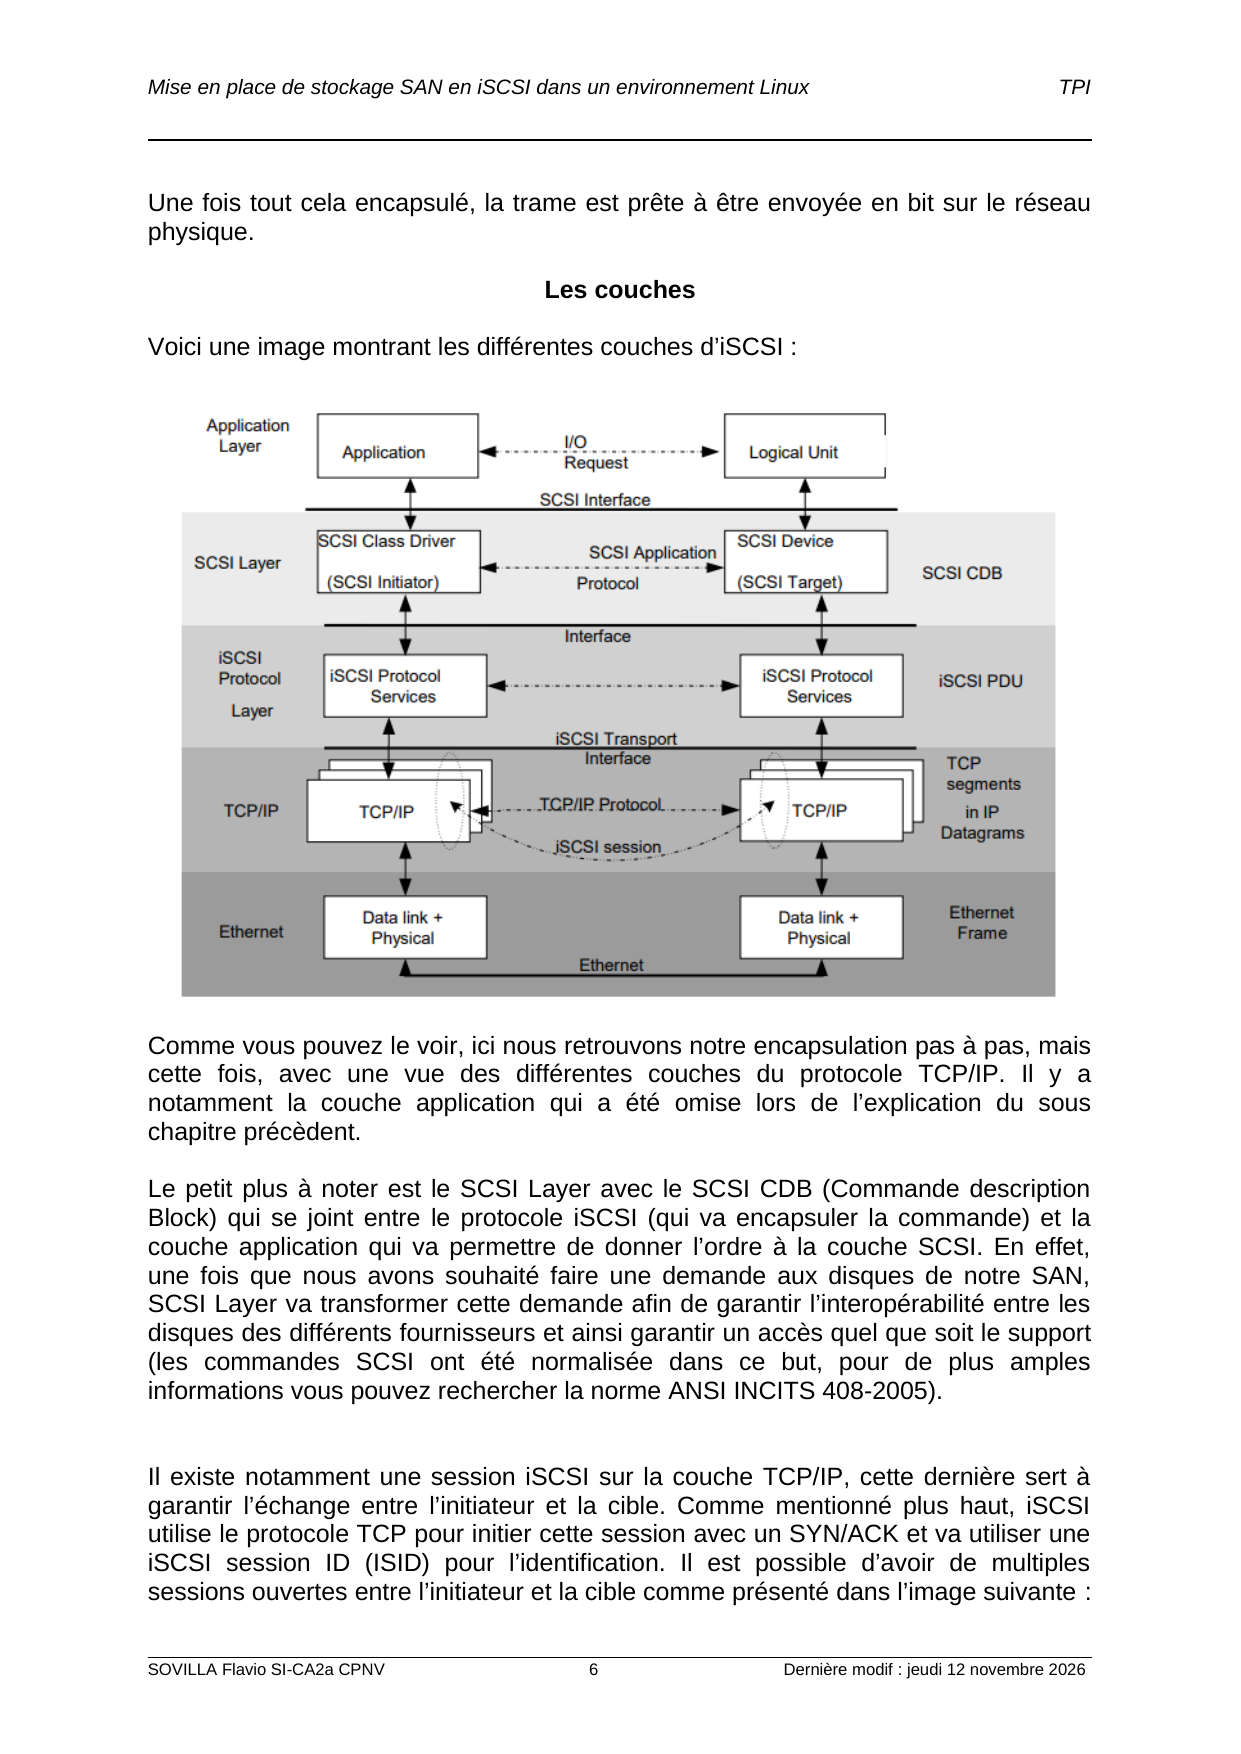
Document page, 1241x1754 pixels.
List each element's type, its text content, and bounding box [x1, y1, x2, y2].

text Comme vous pouvez le voir, ici nous retrouvons notre encapsulation pas à pas, mais cette fois, avec une vue des différentes couches du protocole TCP/IP. Il y a notamment la couche application qui a été omise lors de l’explication du sous chapitre précèdent. [148, 1031, 1092, 1146]
text Il existe notamment une session iSCSI sur la couche TCP/IP, cette dernière sert à garantir l’échange entre l’initiateur et la cible. Comme mentionné plus haut, iSCSI utilise le protocole TCP pour initier cette session avec un SYN/ACK et va utiliser une iSCSI session ID (ISID) pour l’identification. Il est possible d’avoir de multiples sessions ouvertes entre l’initiateur et la cible comme présenté dans l’image suivante : [148, 1462, 1092, 1606]
text Le petit plus à noter est le SCSI Layer avec le SCSI CDB (Commande description Block) qui se joint entre le protocole iSCSI (qui va encapsuler la commande) et la couche application qui va permettre de donner l’ordre à la couche SCSI. En effet, une fois que nous avons souhaité faire une demande aux disques de notre SAN, SCSI Layer va transformer cette demande afin de garantir l’interopérabilité entre les disques des différents fournisseurs et ainsi garantir un accès quel que soit le support (les commandes SCSI ont été normalisée dans ce but, pour de plus amples informations vous pouvez rechercher la norme ANSI INCITS 408-2005). [148, 1174, 1092, 1404]
picture [178, 389, 1062, 1002]
text Une fois tout cela encapsulé, la trame est prête à être envoyée en bit sur le réseau physique. [148, 188, 1092, 246]
text Voici une image montrant les différentes couches d’iSCSI : [148, 332, 1092, 361]
text Les couches [148, 275, 1092, 303]
